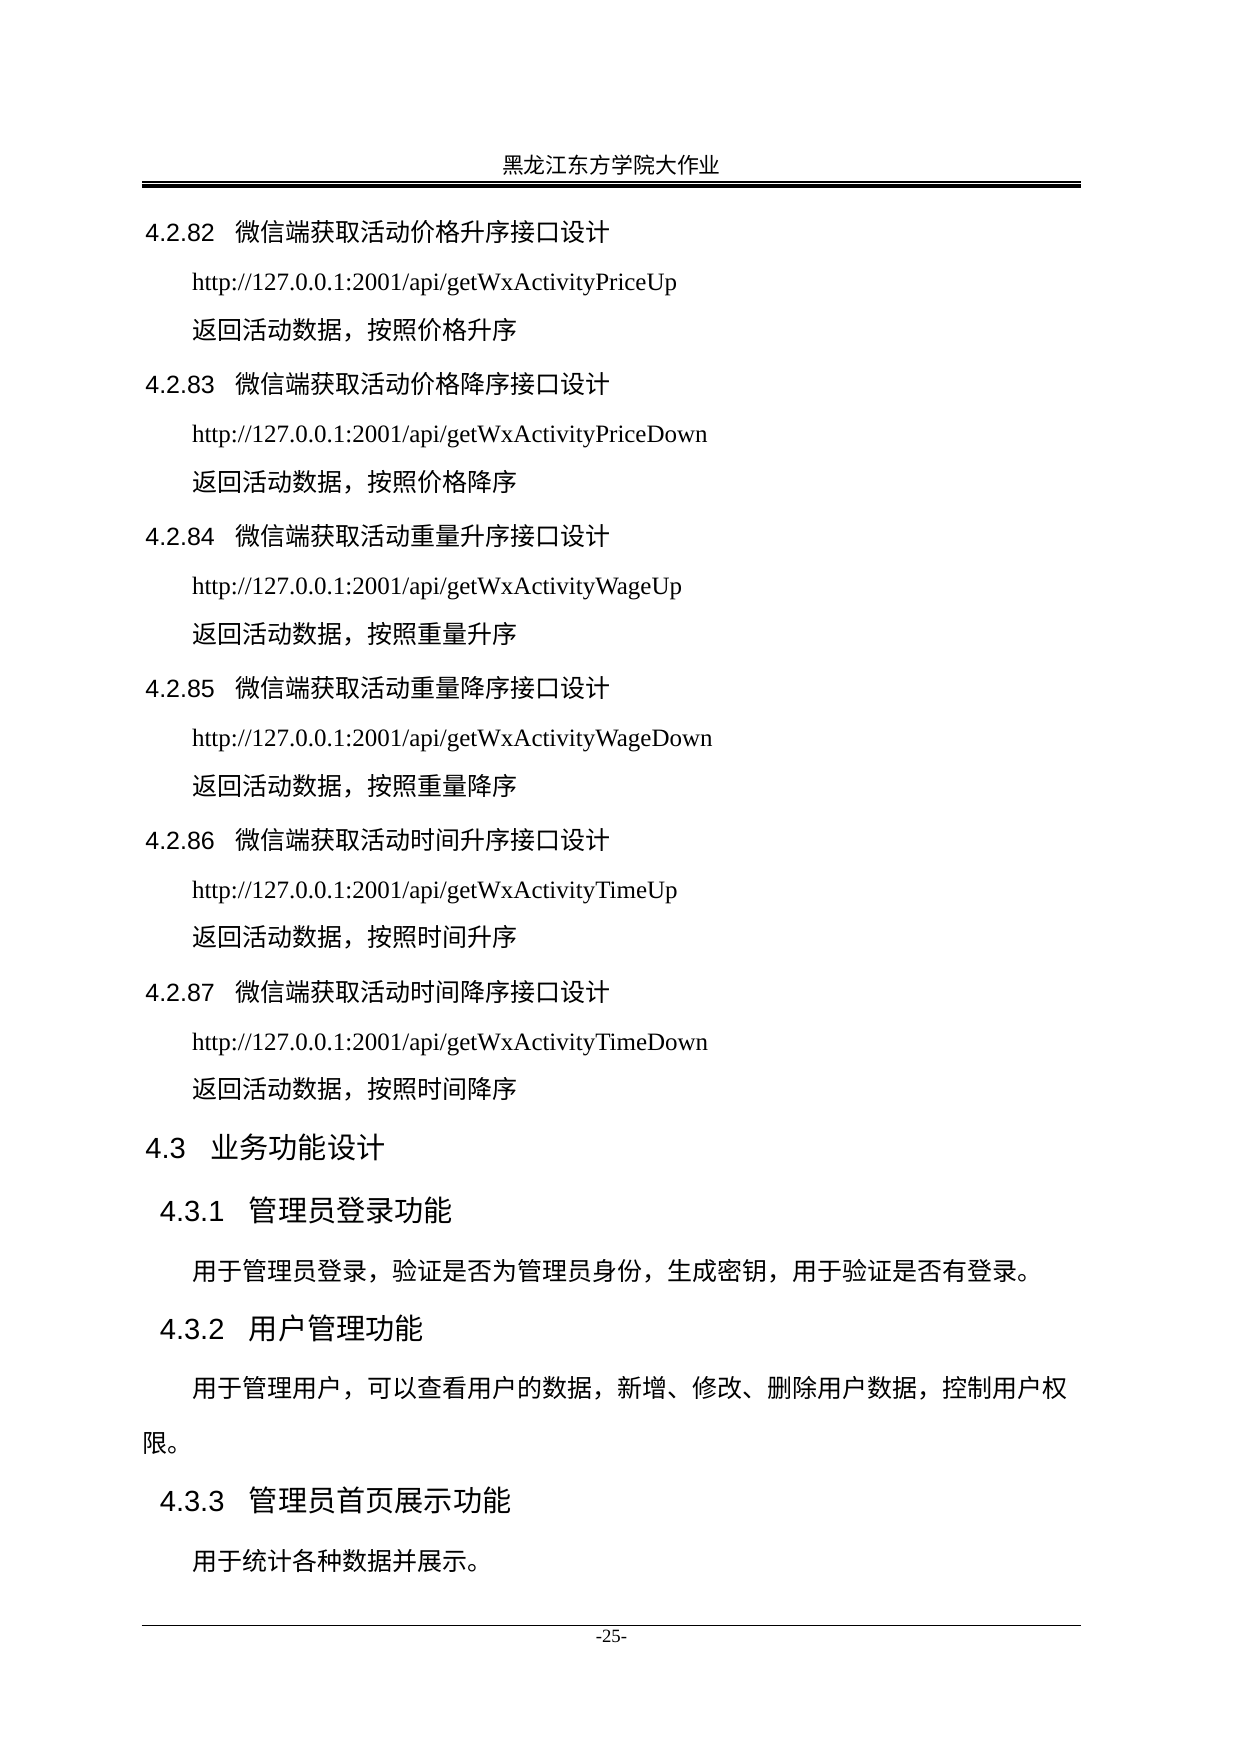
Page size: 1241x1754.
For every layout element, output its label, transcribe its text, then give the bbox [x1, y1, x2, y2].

text 返回活动数据，按照重量升序 [142, 614, 1081, 650]
subtitle 微信端获取活动重量升序接口设计 [145, 517, 1056, 553]
subtitle 微信端获取活动重量降序接口设计 [145, 668, 1056, 705]
text 返回活动数据，按照价格升序 [142, 310, 1081, 347]
text 返回活动数据，按照价格降序 [142, 462, 1081, 498]
text 用于管理员登录，验证是否为管理员身份，生成密钥，用于验证是否有登录。 [142, 1251, 1081, 1287]
text 返回活动数据，按照重量降序 [142, 766, 1081, 802]
subtitle 微信端获取活动时间升序接口设计 [145, 820, 1056, 857]
text http://127.0.0.1:2001/api/getWxActivityWageDown [142, 723, 1081, 752]
text http://127.0.0.1:2001/api/getWxActivityPriceDown [142, 419, 1081, 448]
text 返回活动数据，按照时间升序 [142, 918, 1081, 954]
subtitle 业务功能设计 [145, 1124, 1081, 1166]
subtitle 管理员登录功能 [159, 1188, 1081, 1230]
text 用于统计各种数据并展示。 [142, 1541, 1081, 1577]
subtitle 管理员首页展示功能 [159, 1478, 1081, 1520]
text http://127.0.0.1:2001/api/getWxActivityWageUp [142, 571, 1081, 600]
text 用于管理用户，可以查看用户的数据，新增、修改、删除用户数据，控制用户权限。 [142, 1369, 1081, 1459]
text http://127.0.0.1:2001/api/getWxActivityTimeDown [142, 1027, 1081, 1055]
subtitle 微信端获取活动价格降序接口设计 [145, 365, 1056, 401]
subtitle 微信端获取活动时间降序接口设计 [145, 972, 1056, 1008]
text 返回活动数据，按照时间降序 [142, 1070, 1081, 1106]
text http://127.0.0.1:2001/api/getWxActivityPriceUp [142, 267, 1081, 296]
subtitle 微信端获取活动价格升序接口设计 [145, 213, 1056, 249]
subtitle 用户管理功能 [159, 1305, 1081, 1348]
text http://127.0.0.1:2001/api/getWxActivityTimeUp [142, 875, 1081, 903]
